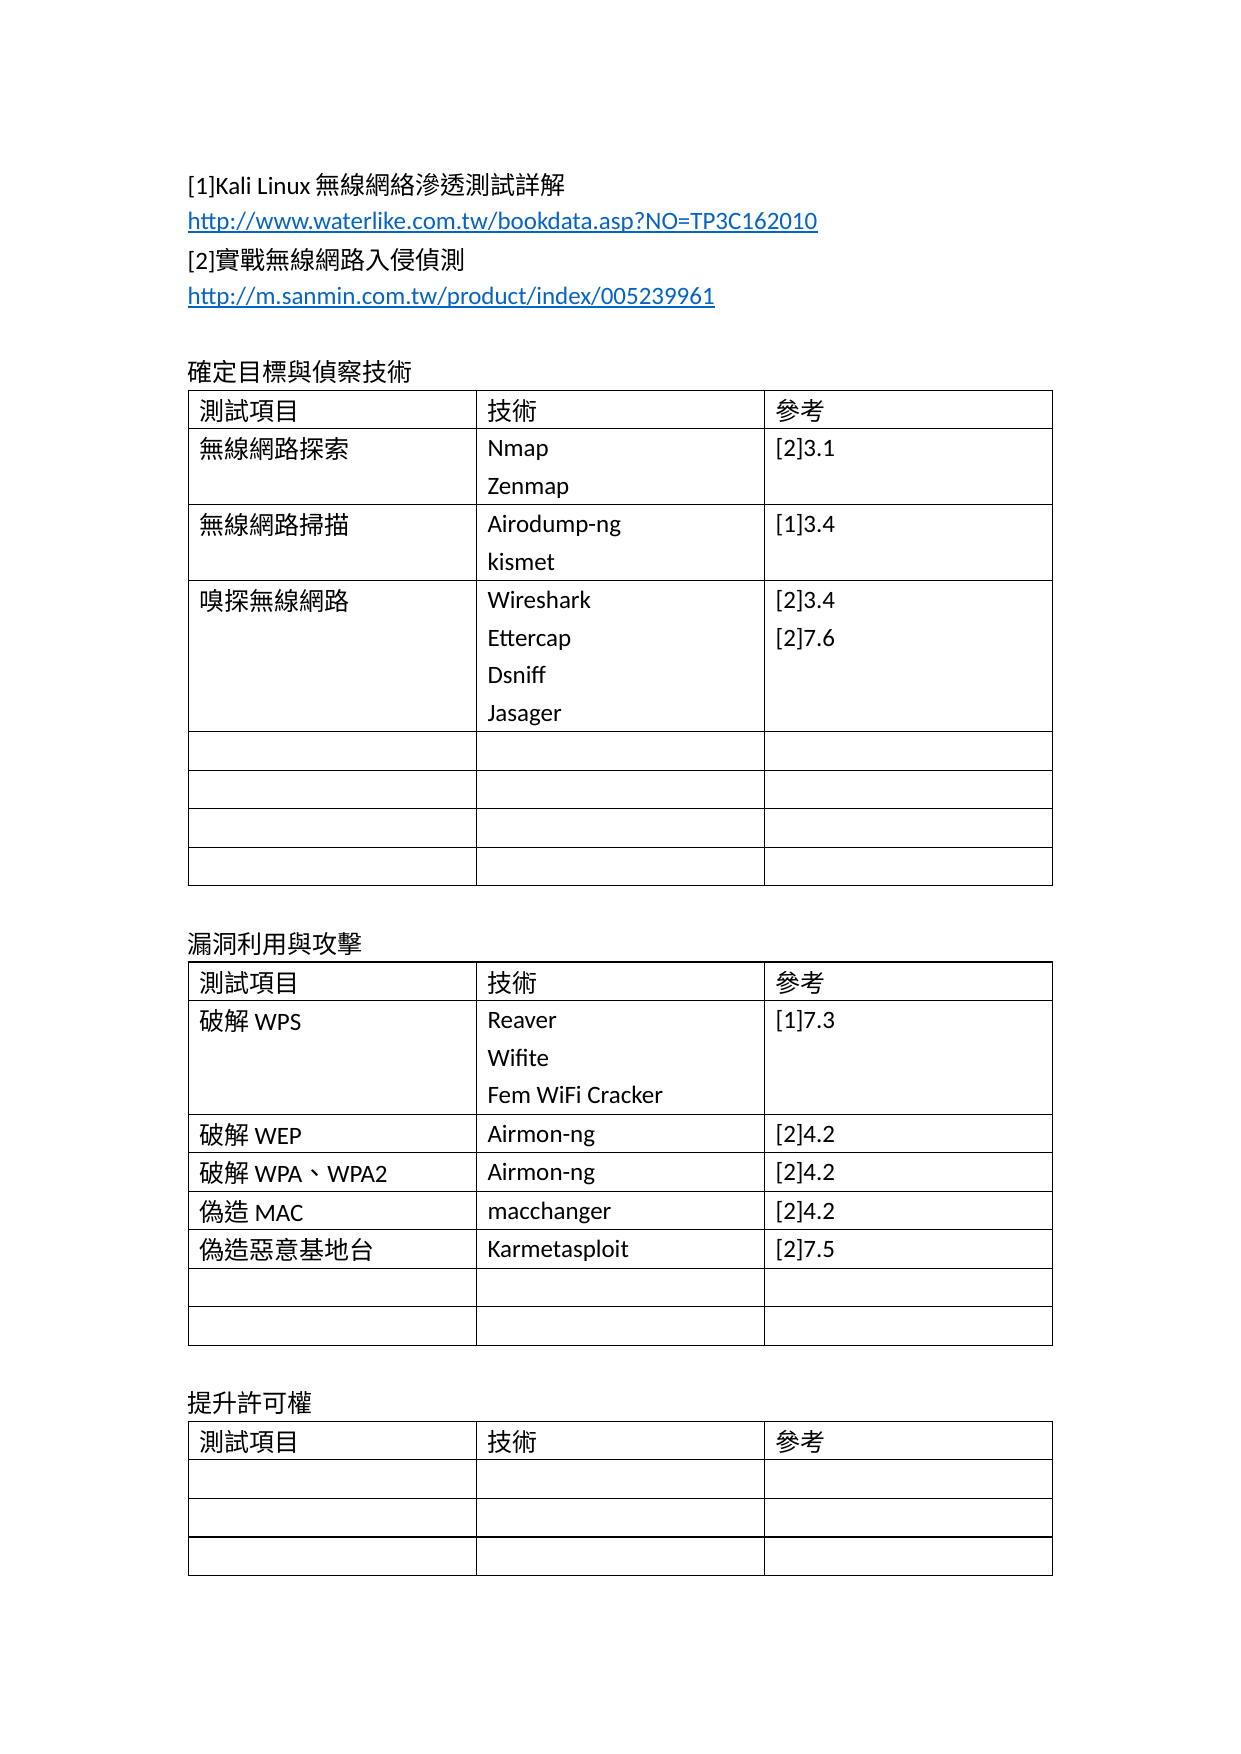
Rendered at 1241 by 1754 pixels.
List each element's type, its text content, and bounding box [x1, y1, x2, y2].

text 確定目標與偵察技術 [187, 352, 1053, 389]
table_cell [189, 1538, 476, 1575]
table_cell 偽造MAC [189, 1192, 476, 1229]
table_cell [189, 809, 476, 847]
table_cell Airmon-ng [477, 1115, 764, 1152]
table_header 技術 [477, 1422, 764, 1459]
table_cell Nmap Zenmap [477, 429, 764, 504]
table_cell [2]3.1 [765, 429, 1052, 504]
table_cell [2]7.5 [765, 1230, 1052, 1268]
table_cell [2]4.2 [765, 1153, 1052, 1191]
table_cell [765, 809, 1052, 847]
table_cell [477, 1269, 764, 1306]
table_cell [477, 1460, 764, 1498]
text http://m.sanmin.com.tw/product/index/005239961 [187, 277, 1053, 314]
table_cell 偽造惡意基地台 [189, 1230, 476, 1268]
table_cell [477, 848, 764, 885]
table_cell [477, 1499, 764, 1536]
table_header 技術 [477, 391, 764, 428]
table_cell [189, 1269, 476, 1306]
table_cell [477, 1307, 764, 1345]
table_cell [189, 1499, 476, 1536]
table_cell [765, 1538, 1052, 1575]
table_cell 破解WEP [189, 1115, 476, 1152]
table_cell Wireshark Ettercap Dsniff Jasager [477, 581, 764, 731]
text 漏洞利用與攻擊 [187, 924, 1053, 961]
table_cell 破解WPA、WPA2 [189, 1153, 476, 1191]
table_cell [477, 771, 764, 808]
table_header 技術 [477, 963, 764, 1000]
table_cell Karmetasploit [477, 1230, 764, 1268]
table_header 測試項目 [189, 963, 476, 1000]
text http://www.waterlike.com.tw/bookdata.asp?NO=TP3C162010 [187, 202, 1053, 239]
table_cell [189, 1460, 476, 1498]
table_cell [765, 732, 1052, 770]
table_cell [477, 732, 764, 770]
text [2]實戰無線網路入侵偵測 [187, 239, 1053, 277]
table_cell [477, 1538, 764, 1575]
table_cell [2]4.2 [765, 1115, 1052, 1152]
text [1]Kali Linux無線網絡滲透測試詳解 [187, 164, 1053, 202]
table_cell [1]7.3 [765, 1001, 1052, 1113]
table_header 參考 [765, 1422, 1052, 1459]
table_cell [189, 771, 476, 808]
table_cell [2]3.4 [2]7.6 [765, 581, 1052, 731]
table_cell macchanger [477, 1192, 764, 1229]
table_cell 無線網路掃描 [189, 505, 476, 580]
table_cell [765, 771, 1052, 808]
table_cell 嗅探無線網路 [189, 581, 476, 731]
table_cell [2]4.2 [765, 1192, 1052, 1229]
table_cell 無線網路探索 [189, 429, 476, 504]
table_cell Reaver Wifite Fem WiFi Cracker [477, 1001, 764, 1113]
table_cell [765, 848, 1052, 885]
table_header 參考 [765, 391, 1052, 428]
table_cell [189, 732, 476, 770]
table_cell Airmon-ng [477, 1153, 764, 1191]
table_cell [189, 1307, 476, 1345]
table_cell [765, 1307, 1052, 1345]
table_header 參考 [765, 963, 1052, 1000]
table_cell [765, 1269, 1052, 1306]
table_cell 破解WPS [189, 1001, 476, 1113]
table_cell [189, 848, 476, 885]
table_cell [477, 809, 764, 847]
table_cell [1]3.4 [765, 505, 1052, 580]
table_cell [765, 1460, 1052, 1498]
table_cell [765, 1499, 1052, 1536]
table_header 測試項目 [189, 391, 476, 428]
table_cell Airodump-ng kismet [477, 505, 764, 580]
table_header 測試項目 [189, 1422, 476, 1459]
text 提升許可權 [187, 1383, 1053, 1421]
